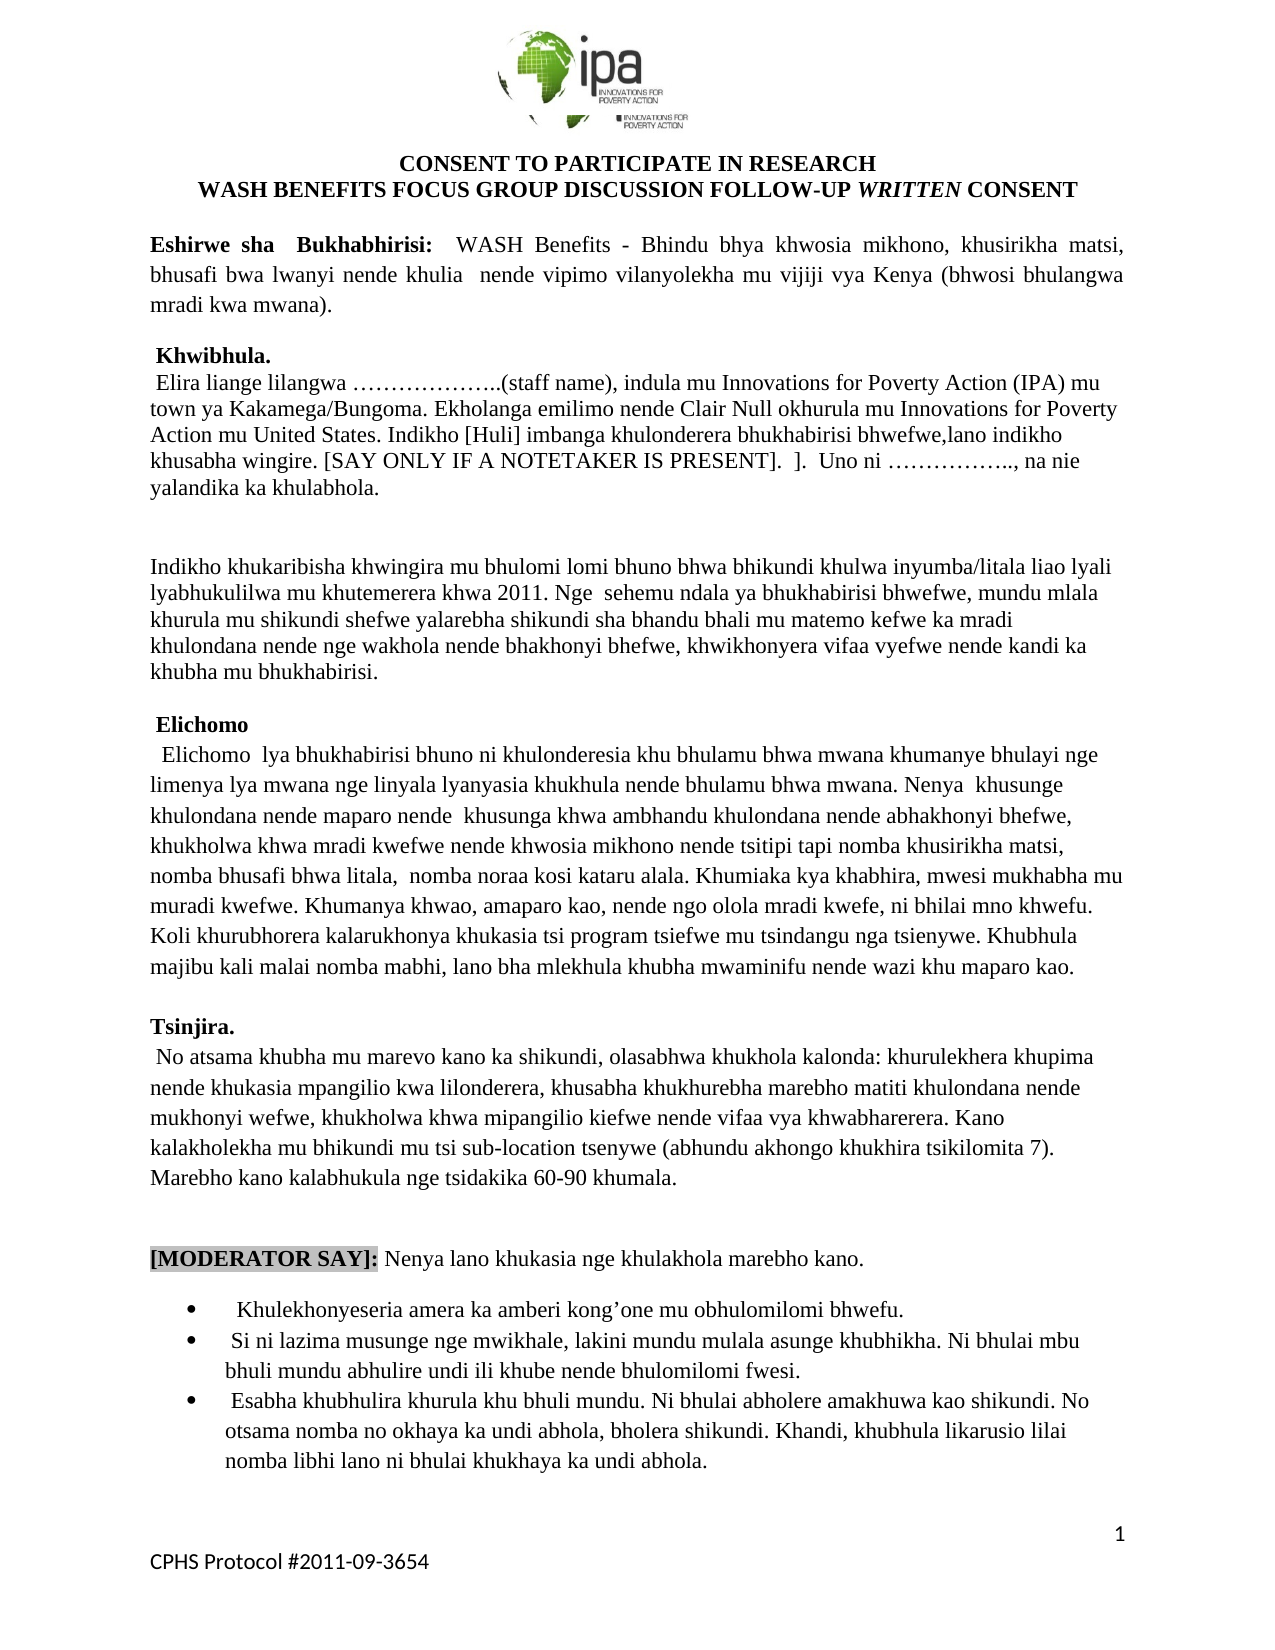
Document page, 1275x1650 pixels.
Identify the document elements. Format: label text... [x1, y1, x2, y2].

text Indikho khukaribisha khwingira mu bhulomi lomi bhuno bhwa bhikundi khulwa inyumba/litala liao lyali lyabhukulilwa mu khutemerera khwa 2011. Nge sehemu ndala ya bhukhabirisi bhwefwe, mundu mlala khurula mu shikundi shefwe yalarebha shikundi sha bhandu bhali mu matemo kefwe ka mradi khulondana nende nge wakhola nende bhakhonyi bhefwe, khwikhonyera vifaa vyefwe nende kandi ka khubha mu bhukhabirisi. [150, 553, 1125, 685]
text Elichomo [150, 711, 1125, 737]
text [MODERATOR SAY]: Nenya lano khukasia nge khulakhola marebho kano. [378, 1246, 1125, 1272]
list Esabha khubhulira khurula khu bhuli mundu. Ni bhulai abholere amakhuwa kao shikundi. No otsama nomba no okhaya ka undi abhola, bholera shikundi. Khandi, khubhula likarusio lilai nomba libhi lano ni bhulai khukhaya ka undi abhola. [187, 1387, 1125, 1474]
picture [489, 25, 695, 140]
text WASH BENEFITS FOCUS GROUP DISCUSSION FOLLOW-UP WRITTEN CONSENT [150, 176, 1125, 203]
text Elira liange lilangwa ………………..(staff name), indula mu Innovations for Poverty Action (IPA) mu town ya Kakamega/Bungoma. Ekholanga emilimo nende Clair Null okhurula mu Innovations for Poverty Action mu United States. Indikho [Huli] imbanga khulonderera bhukhabirisi bhwefwe,lano indikho khusabha wingire. [SAY ONLY IF A NOTETAKER IS PRESENT]. ]. Uno ni …………….., na nie yalandika ka khulabhola. [150, 368, 1125, 500]
list Khulekhonyeseria amera ka amberi kong’one mu obhulomilomi bhwefu. [187, 1297, 1125, 1323]
text Khwibhula. [150, 342, 1125, 368]
text No atsama khubha mu marevo kano ka shikundi, olasabhwa khukhola kalonda: khurulekhera khupima nende khukasia mpangilio kwa lilonderera, khusabha khukhurebha marebho matiti khulondana nende mukhonyi wefwe, khukholwa khwa mipangilio kiefwe nende vifaa vya khwabharerera. Kano kalakholekha mu bhikundi mu tsi sub-location tsenywe (abhundu akhongo khukhira tsikilomita 7). Marebho kano kalabhukula nge tsidakika 60-90 khumala. [150, 1043, 1125, 1191]
list Si ni lazima musunge nge mwikhale, lakini mundu mulala asunge khubhikha. Ni bhulai mbu bhuli mundu abhulire undi ili khube nende bhulomilomi fwesi. [187, 1327, 1125, 1383]
text Eshirwe sha Bukhabhirisi: WASH Benefits - Bhindu bhya khwosia mikhono, khusirikha matsi, bhusafi bwa lwanyi nende khulia nende vipimo vilanyolekha mu vijiji vya Kenya (bhwosi bhulangwa mradi kwa mwana). [150, 231, 1125, 317]
text CONSENT TO PARTICIPATE IN RESEARCH [150, 150, 1125, 176]
text Tsinjira. [150, 1013, 1125, 1039]
text Elichomo lya bhukhabirisi bhuno ni khulonderesia khu bhulamu bhwa mwana khumanye bhulayi nge limenya lya mwana nge linyala lyanyasia khukhula nende bhulamu bhwa mwana. Nenya khusunge khulondana nende maparo nende khusunga khwa ambhandu khulondana nende abhakhonyi bhefwe, khukholwa khwa mradi kwefwe nende khwosia mikhono nende tsitipi tapi nomba khusirikha matsi, nomba bhusafi bhwa litala, nomba noraa kosi kataru alala. Khumiaka kya khabhira, mwesi mukhabha mu muradi kwefwe. Khumanya khwao, amaparo kao, nende ngo olola mradi kwefe, ni bhilai mno khwefu. Koli khurubhorera kalarukhonya khukasia tsi program tsiefwe mu tsindangu nga tsienywe. Khubhula majibu kali malai nomba mabhi, lano bha mlekhula khubha mwaminifu nende wazi khu maparo kao. [150, 741, 1125, 979]
